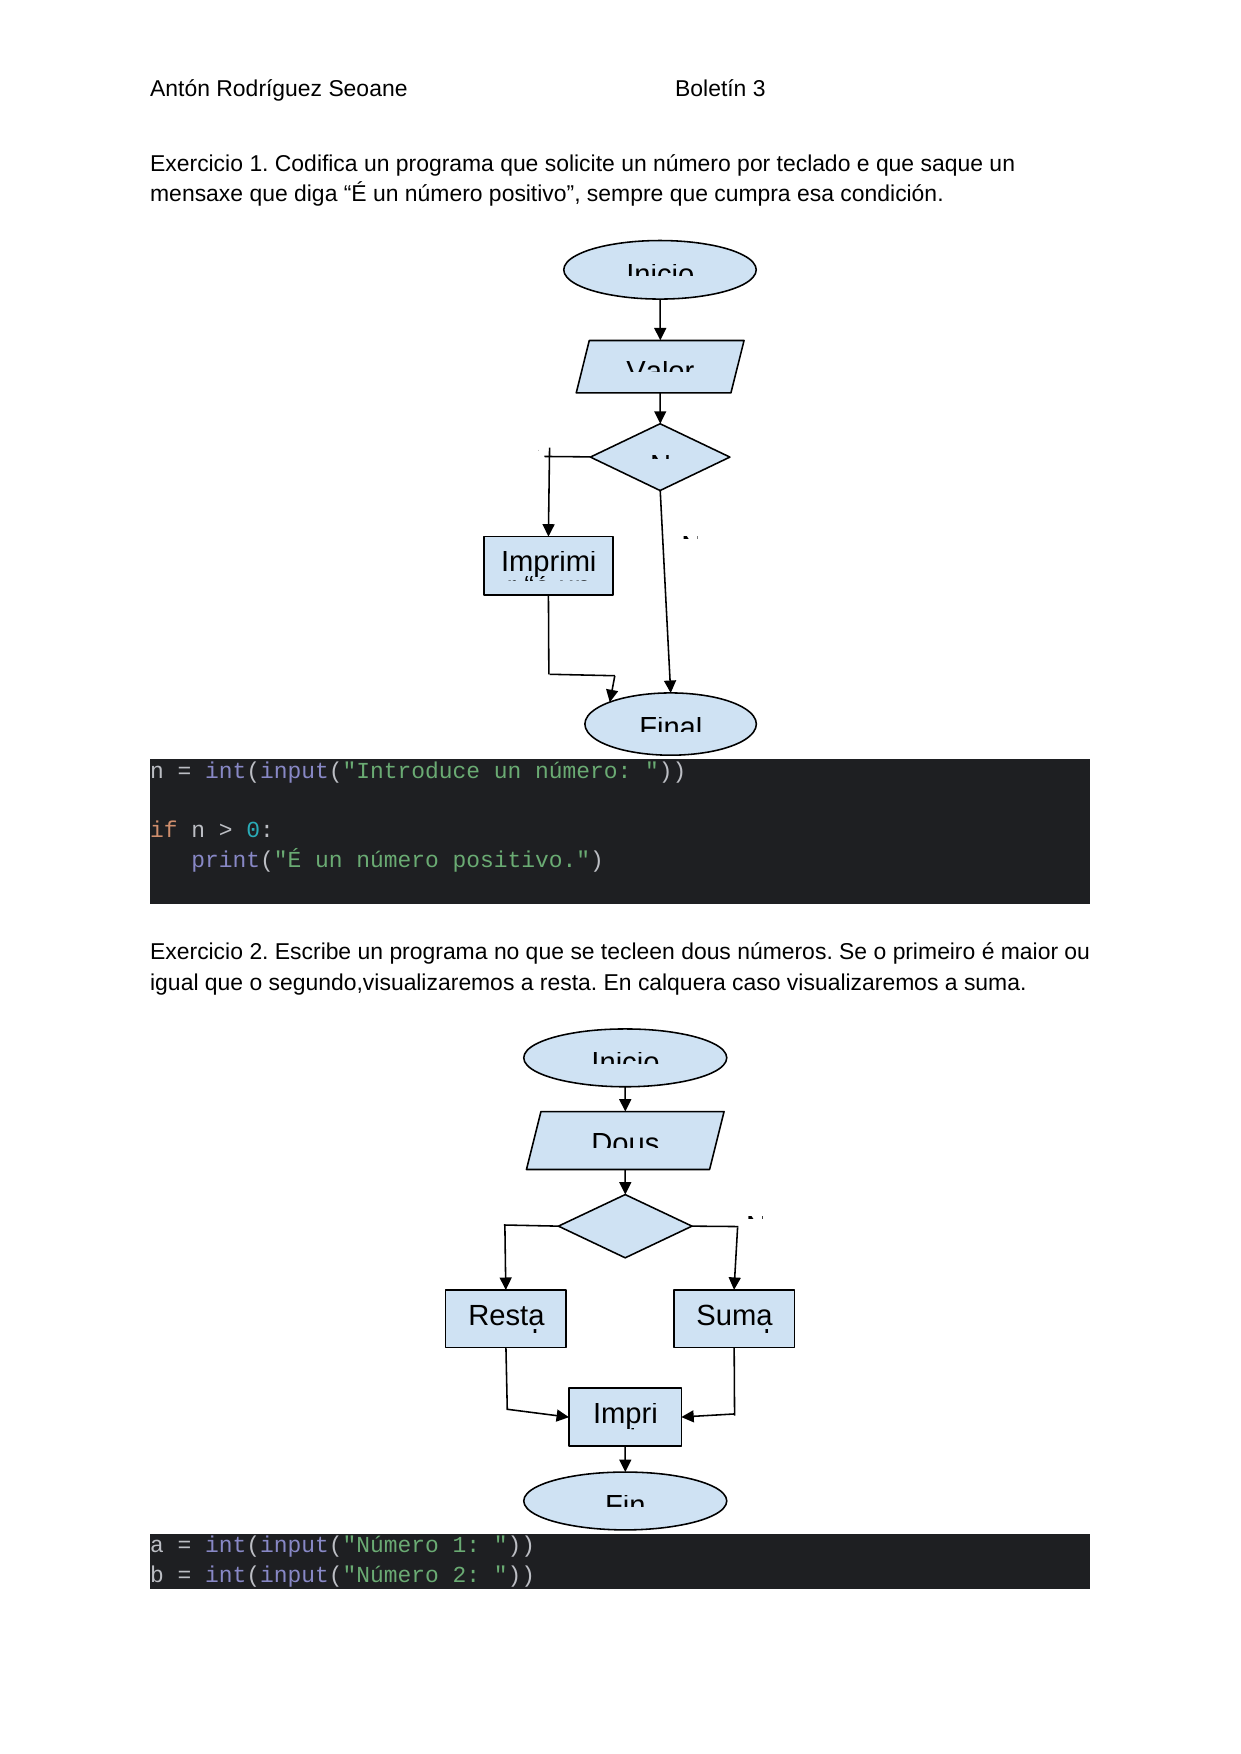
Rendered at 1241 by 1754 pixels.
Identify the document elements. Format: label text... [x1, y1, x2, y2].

text Exercicio 1. Codifica un programa que solicite un número por teclado e que saque un mensaxe que diga “É un número positivo”, sempre que cumpra esa condición. [150, 150, 1090, 207]
text Exercicio 2. Escribe un programa no que se tecleen dous números. Se o primeiro é maior ou igual que o segundo,visualizaremos a resta. En calquera caso visualizaremos a suma. [150, 938, 1090, 995]
text print("É un número positivo.") [150, 848, 1090, 874]
text if n > 0: [150, 819, 1090, 845]
text b = int(input("Número 2: ")) [150, 1563, 1090, 1589]
text n = int(input("Introduce un número: ")) [150, 759, 1090, 785]
text a = int(input("Número 1: ")) [150, 1534, 1090, 1560]
